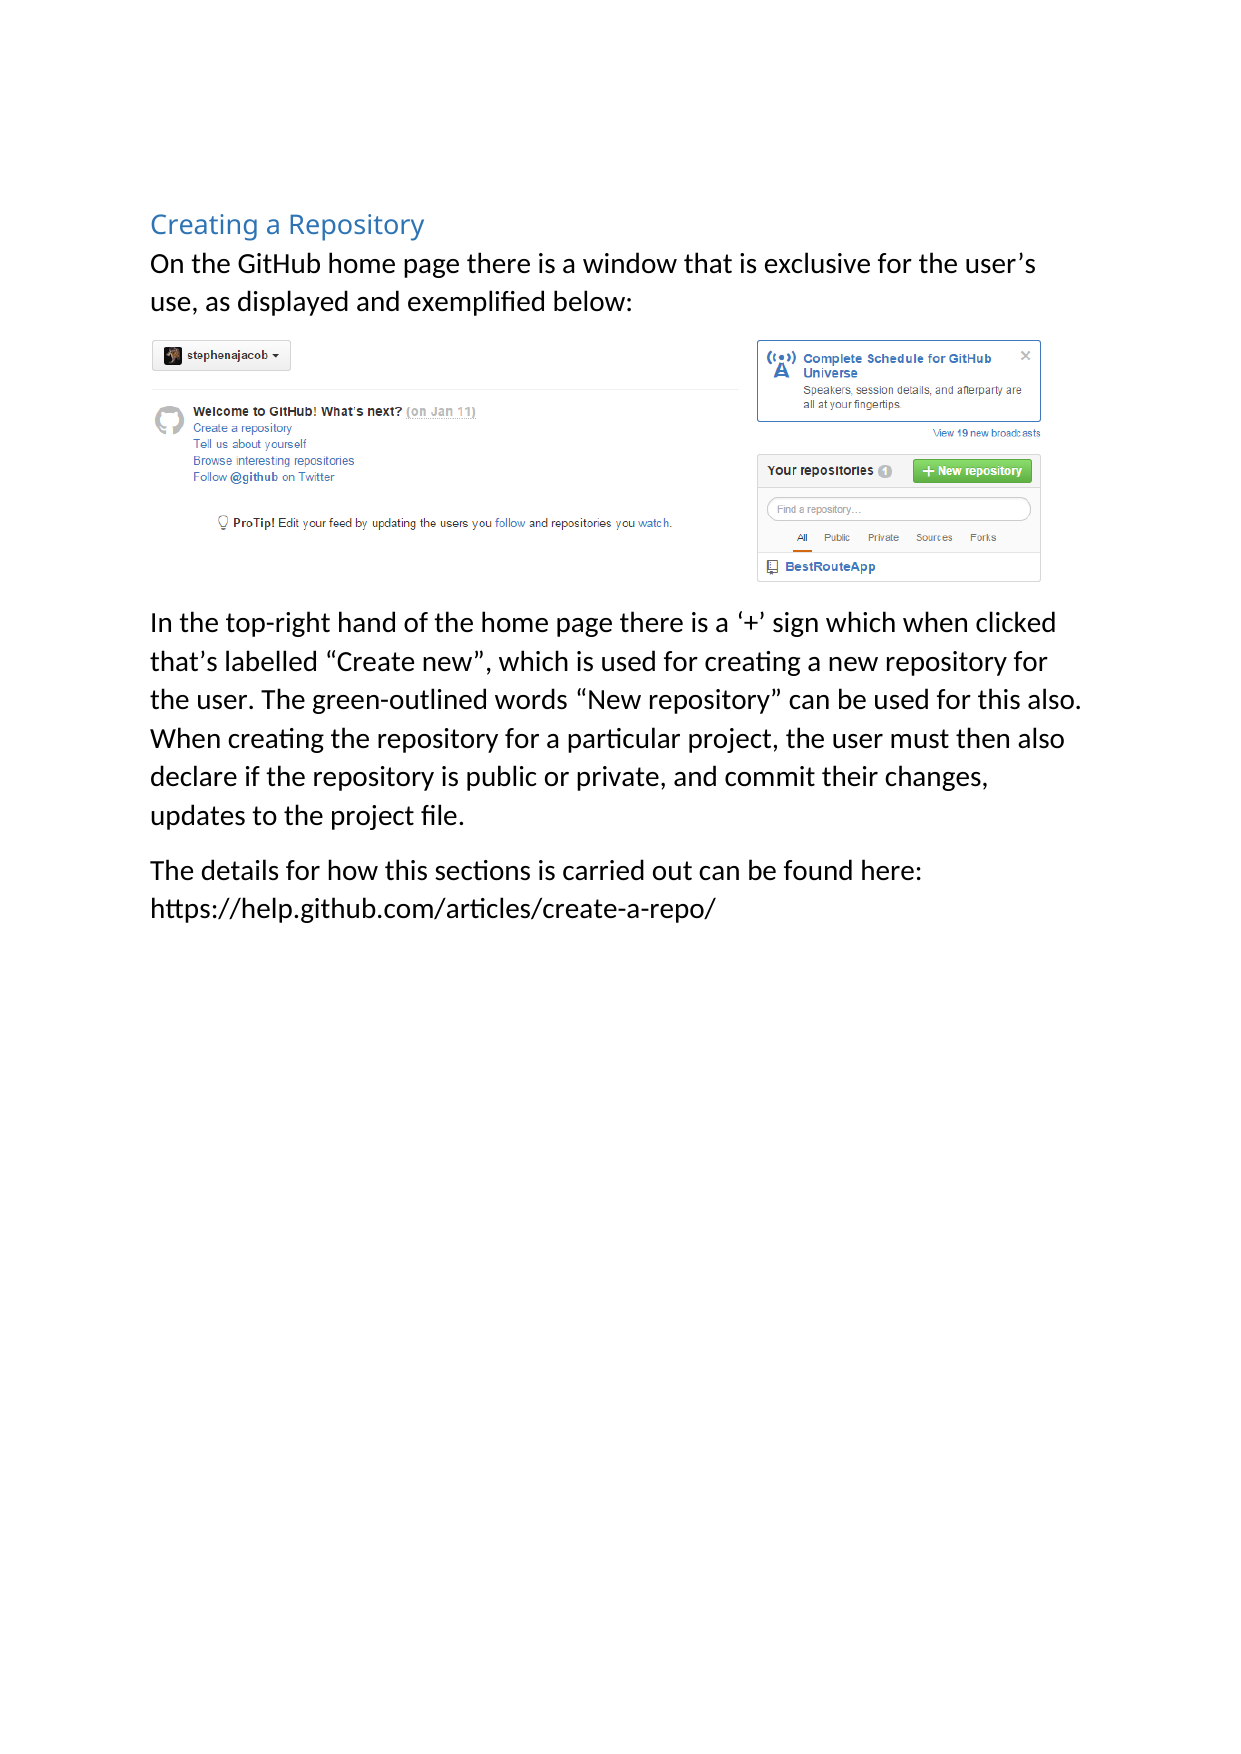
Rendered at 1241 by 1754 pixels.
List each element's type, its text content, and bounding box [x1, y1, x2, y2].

subtitle Creating a Repository [150, 205, 1090, 242]
text The details for how this sections is carried out can be found here: https://help.github.com/articles/create-a-repo/ [150, 852, 1090, 926]
text In the top-right hand of the home page there is a ‘+’ sign which when clicked that’s labelled “Create new”, which is used for creating a new repository for the user. The green-outlined words “New repository” can be used for this also. When creating the repository for a particular project, the user must then also declare if the repository is public or private, and commit their changes, updates to the project file. [150, 604, 1090, 832]
picture [150, 338, 1047, 585]
text On the GitHub home page there is a window that is exclusive for the user’s use, as displayed and exemplified below: [150, 245, 1090, 319]
